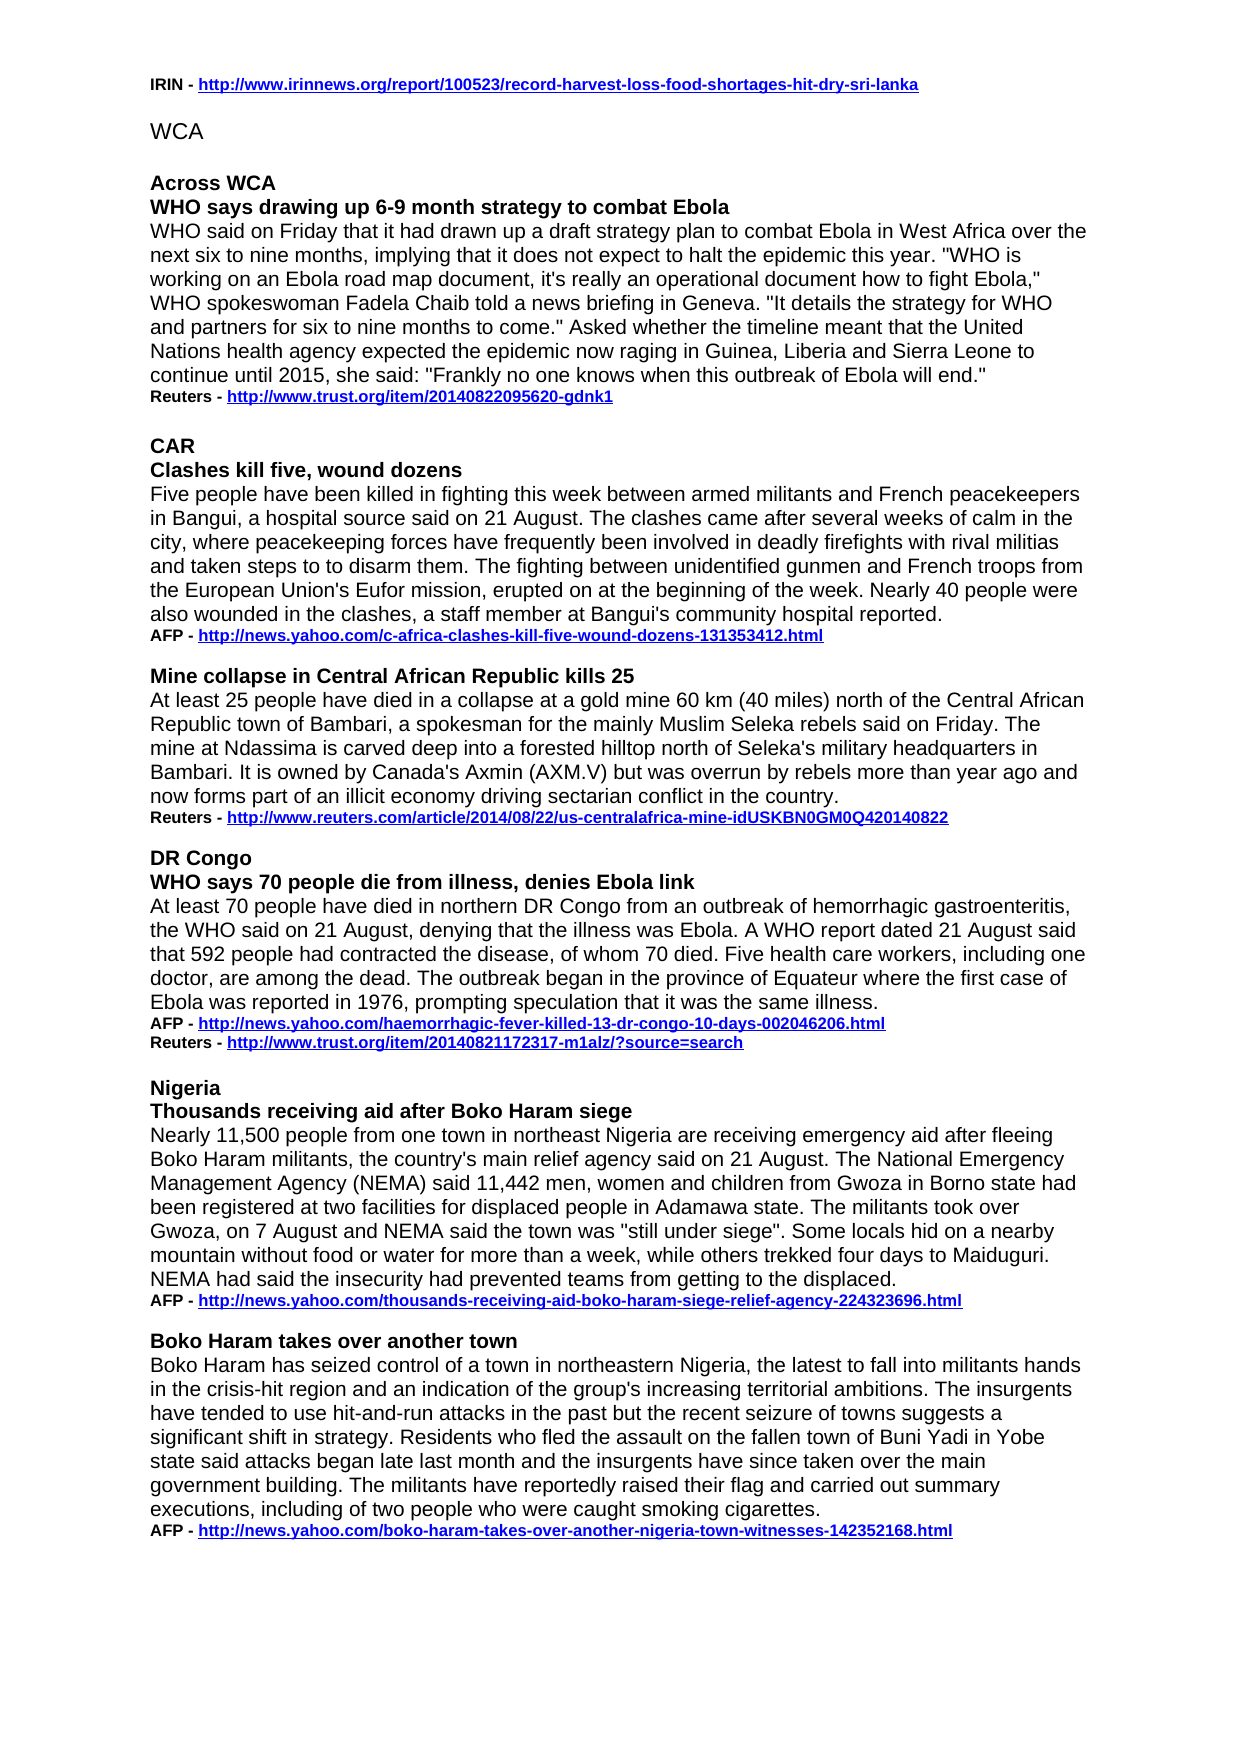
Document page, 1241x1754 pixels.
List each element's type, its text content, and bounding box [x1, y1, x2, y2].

text Across WCA [150, 171, 1090, 195]
text Mine collapse in Central African Republic kills 25 [150, 664, 1090, 688]
text IRIN - http://www.irinnews.org/report/100523/record-harvest-loss-food-shortages-hit-dry-sri-lanka [150, 75, 1090, 94]
text AFP - http://news.yahoo.com/haemorrhagic-fever-killed-13-dr-congo-10-days-002046206.html [150, 1013, 1090, 1033]
text AFP - http://news.yahoo.com/c-africa-clashes-kill-five-wound-dozens-131353412.html [150, 625, 1090, 644]
text Five people have been killed in fighting this week between armed militants and French peacekeepers in Bangui, a hospital source said on 21 August. The clashes came after several weeks of calm in the city, where peacekeeping forces have frequently been involved in deadly firefights with rival militias and taken steps to to disarm them. The fighting between unidentified gunmen and French troops from the European Union's Eufor mission, erupted on at the beginning of the week. Nearly 40 people were also wounded in the clashes, a staff member at Bangui's community hospital reported. [150, 482, 1090, 625]
text CAR [150, 434, 1090, 458]
text Reuters - http://www.trust.org/item/20140822095620-gdnk1 [150, 386, 1090, 434]
text Boko Haram takes over another town [150, 1329, 1090, 1353]
text WHO says 70 people die from illness, denies Ebola link [150, 870, 1090, 894]
text Reuters - http://www.reuters.com/article/2014/08/22/us-centralafrica-mine-idUSKBN0GM0Q420140822 [150, 807, 1090, 827]
text AFP - http://news.yahoo.com/boko-haram-takes-over-another-nigeria-town-witnesses-142352168.html [150, 1521, 1090, 1540]
text WCA [150, 118, 1090, 144]
text Boko Haram has seized control of a town in northeastern Nigeria, the latest to fall into militants hands in the crisis-hit region and an indication of the group's increasing territorial ambitions. The insurgents have tended to use hit-and-run attacks in the past but the recent seizure of towns suggests a significant shift in strategy. Residents who fled the assault on the fallen town of Buni Yadi in Yobe state said attacks began late last month and the insurgents have since taken over the main government building. The militants have reportedly raised their flag and carried out summary executions, including of two people who were caught smoking cigarettes. [150, 1353, 1090, 1521]
text AFP - http://news.yahoo.com/thousands-receiving-aid-boko-haram-siege-relief-agency-224323696.html [150, 1291, 1090, 1310]
text At least 70 people have died in northern DR Congo from an outbreak of hemorrhagic gastroenteritis, the WHO said on 21 August, denying that the illness was Ebola. A WHO report dated 21 August said that 592 people had contracted the disease, of whom 70 died. Five health care workers, including one doctor, are among the dead. The outbreak began in the province of Equateur where the first case of Ebola was reported in 1976, prompting speculation that it was the same illness. [150, 894, 1090, 1013]
text WHO says drawing up 6-9 month strategy to combat Ebola [150, 195, 1090, 219]
text Nearly 11,500 people from one town in northeast Nigeria are receiving emergency aid after fleeing Boko Haram militants, the country's main relief agency said on 21 August. The National Emergency Management Agency (NEMA) said 11,442 men, women and children from Gwoza in Borno state had been registered at two facilities for displaced people in Adamawa state. The militants took over Gwoza, on 7 August and NEMA said the town was "still under siege". Some locals hid on a nearby mountain without food or water for more than a week, while others trekked four days to Maiduguri. NEMA had said the insecurity had prevented teams from getting to the displaced. [150, 1123, 1090, 1291]
text WHO said on Friday that it had drawn up a draft strategy plan to combat Ebola in West Africa over the next six to nine months, implying that it does not expect to halt the epidemic this year. "WHO is working on an Ebola road map document, it's really an operational document how to fight Ebola," WHO spokeswoman Fadela Chaib told a news briefing in Geneva. "It details the strategy for WHO and partners for six to nine months to come." Asked whether the timeline meant that the United Nations health agency expected the epidemic now raging in Guinea, Liberia and Sierra Leone to continue until 2015, she said: "Frankly no one knows when this outbreak of Ebola will end." [150, 219, 1090, 386]
text Nigeria [150, 1075, 1090, 1099]
text Clashes kill five, wound dozens [150, 458, 1090, 482]
text Reuters - http://www.trust.org/item/20140821172317-m1alz/?source=search [150, 1033, 1090, 1052]
text Thousands receiving aid after Boko Haram siege [150, 1099, 1090, 1123]
text DR Congo [150, 846, 1090, 870]
text At least 25 people have died in a collapse at a gold mine 60 km (40 miles) north of the Central African Republic town of Bambari, a spokesman for the mainly Muslim Seleka rebels said on Friday. The mine at Ndassima is carved deep into a forested hilltop north of Seleka's military headquarters in Bambari. It is owned by Canada's Axmin (AXM.V) but was overrun by rebels more than year ago and now forms part of an illicit economy driving sectarian conflict in the country. [150, 688, 1090, 807]
